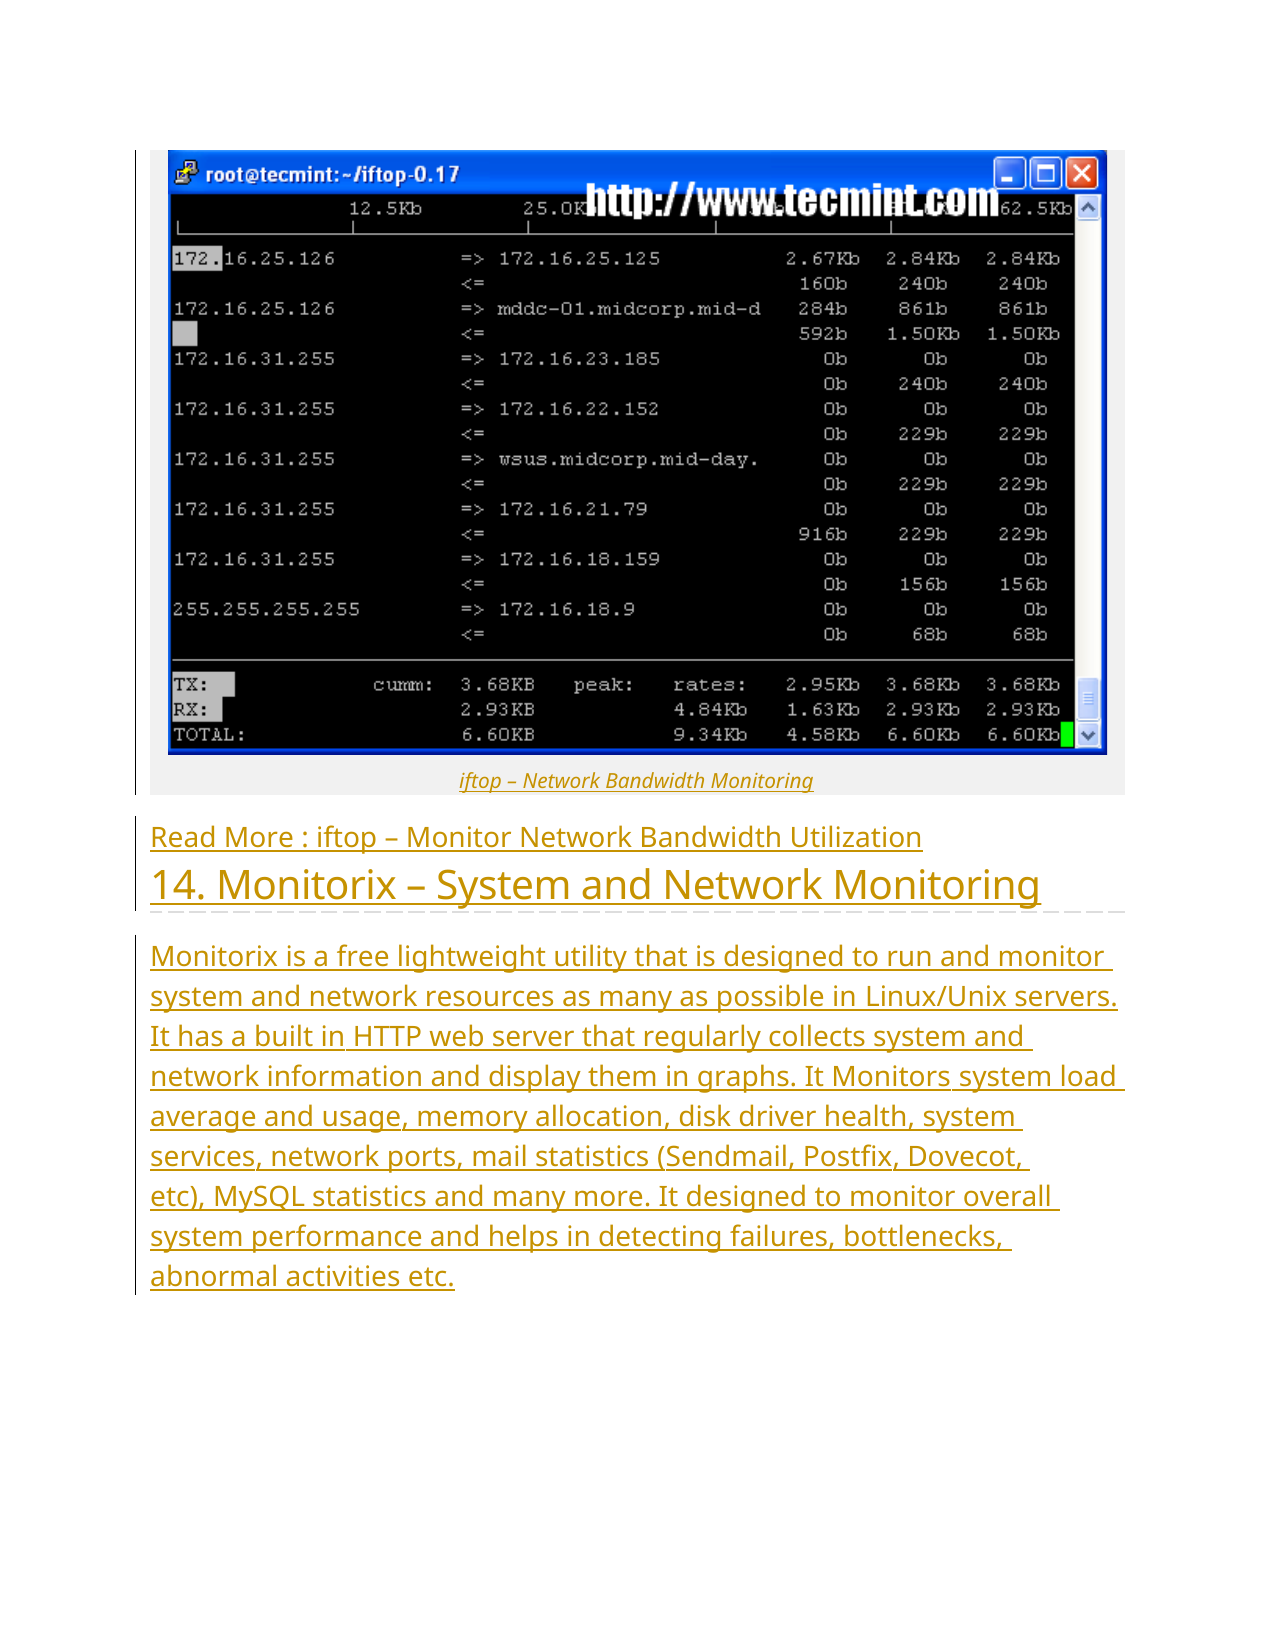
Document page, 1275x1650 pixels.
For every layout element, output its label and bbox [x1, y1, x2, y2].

picture [168, 150, 1108, 755]
